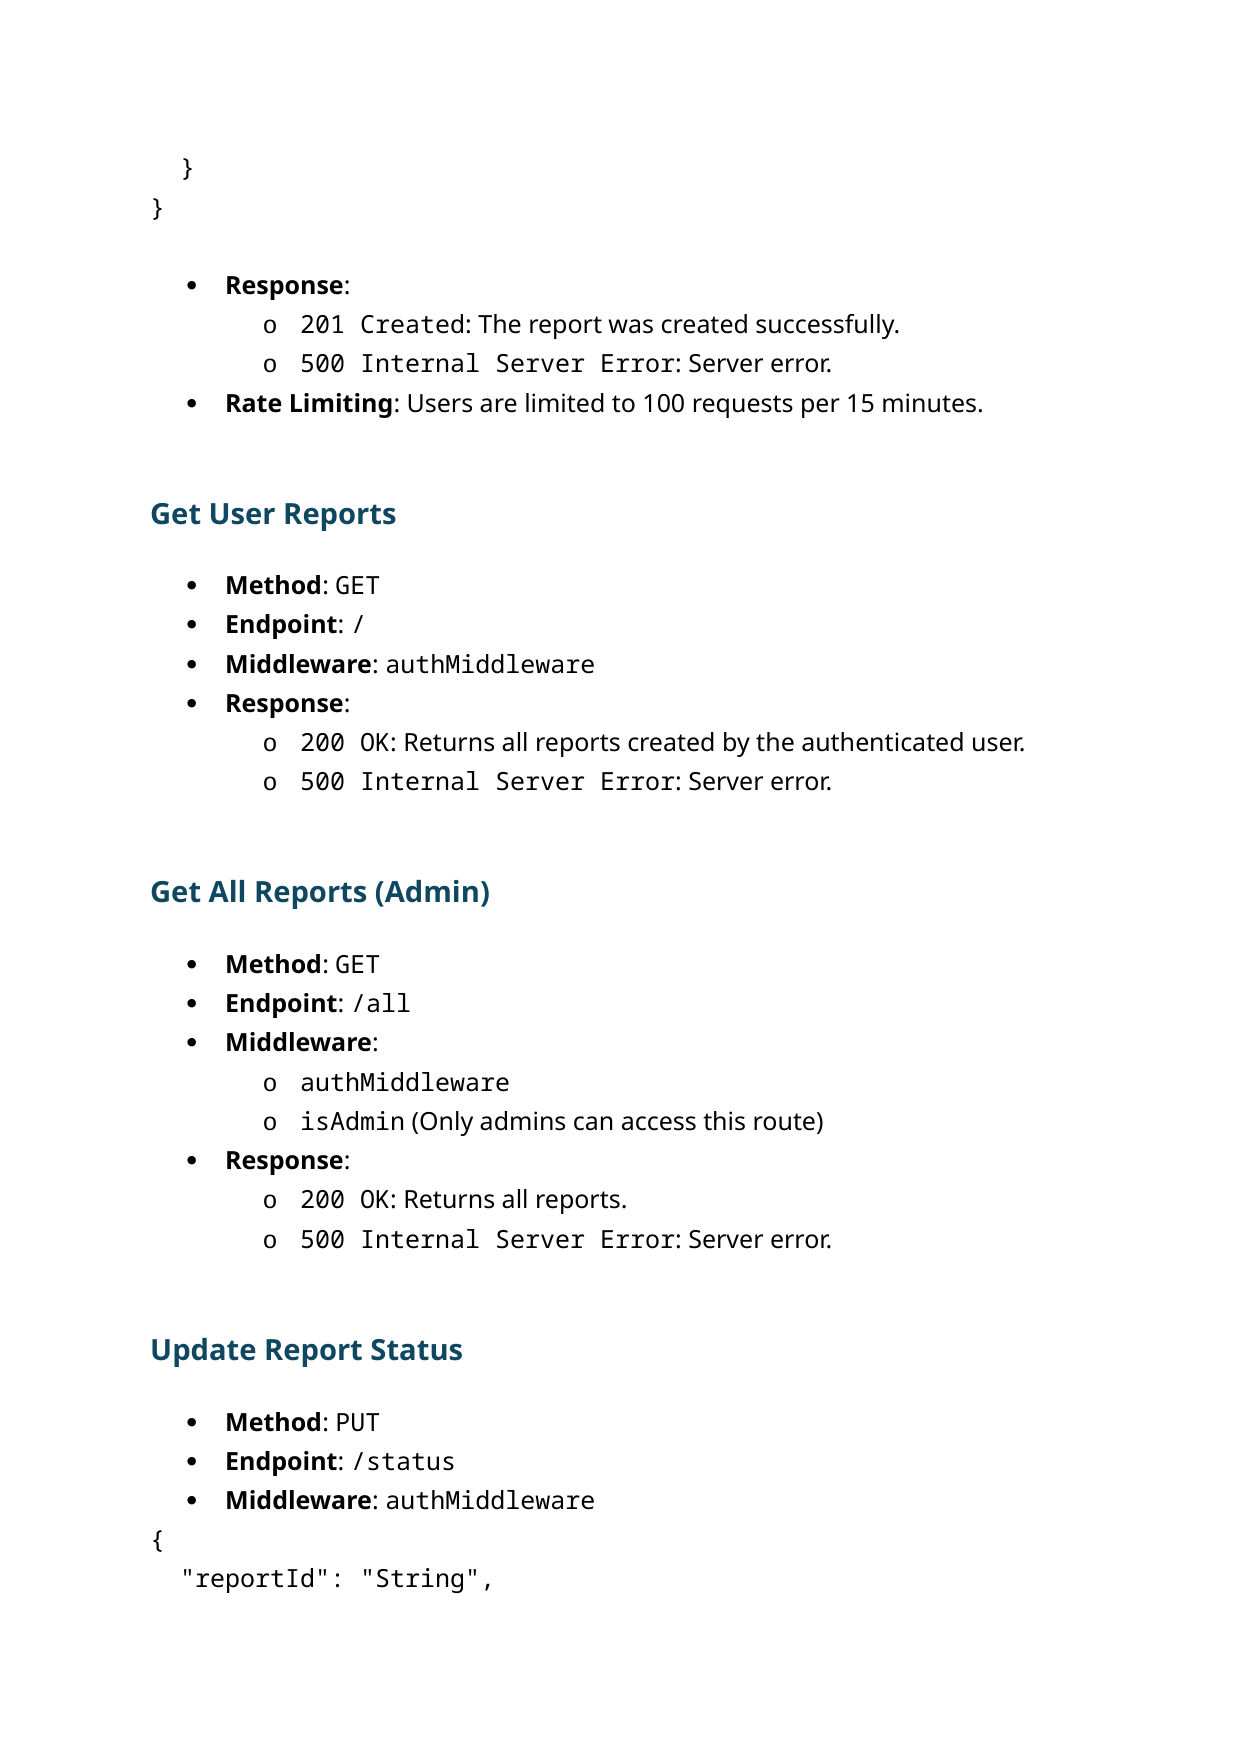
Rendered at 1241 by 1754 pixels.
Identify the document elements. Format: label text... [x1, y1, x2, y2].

list Method: GET [187, 947, 1090, 981]
list Endpoint: /status [187, 1443, 1090, 1477]
list Method: GET [187, 568, 1090, 602]
list 200 OK: Returns all reports created by the authenticated user. [262, 724, 1090, 759]
list Endpoint: /all [187, 986, 1090, 1020]
subtitle Update Report Status [150, 1329, 1090, 1369]
list Rate Limiting: Users are limited to 100 requests per 15 minutes. [187, 385, 1090, 419]
subtitle Get All Reports (Admin) [150, 872, 1090, 911]
list 500 Internal Server Error: Server error. [262, 346, 1090, 380]
list Middleware: [187, 1025, 1090, 1059]
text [150, 150, 1090, 262]
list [262, 1221, 1090, 1256]
list Response: [187, 267, 1090, 302]
list Middleware: authMiddleware [187, 646, 1090, 680]
list Middleware: authMiddleware [187, 1482, 1090, 1517]
subtitle Get User Reports [150, 493, 1090, 533]
list 500 Internal Server Error: Server error. [262, 764, 1090, 798]
list Endpoint: / [187, 607, 1090, 641]
list 200 OK: Returns all reports. [262, 1182, 1090, 1216]
list Method: PUT [187, 1404, 1090, 1438]
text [150, 1522, 1090, 1595]
list Response: [187, 1143, 1090, 1177]
list 201 Created: The report was created successfully. [262, 307, 1090, 341]
list isAdmin (Only admins can access this route) [262, 1103, 1090, 1138]
list authMiddleware [262, 1064, 1090, 1098]
list Response: [187, 685, 1090, 719]
